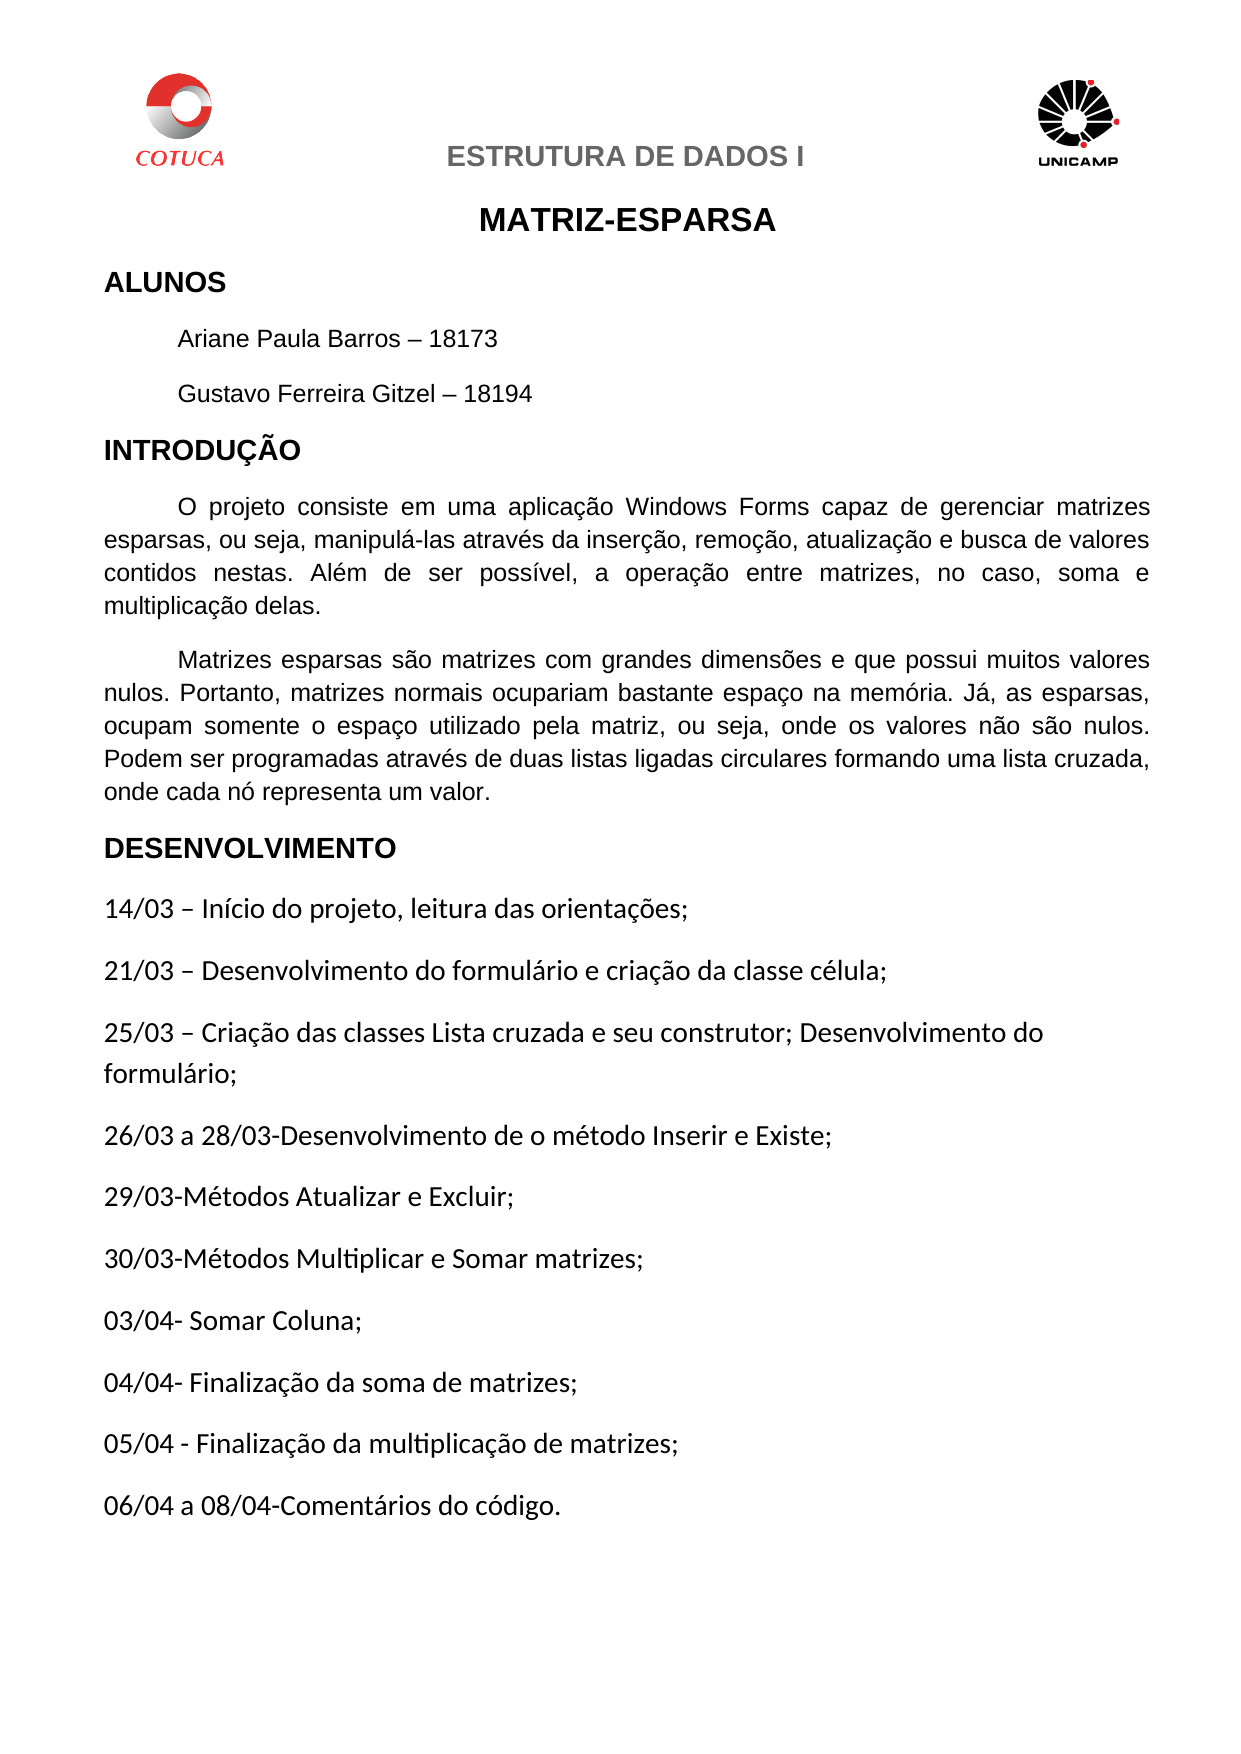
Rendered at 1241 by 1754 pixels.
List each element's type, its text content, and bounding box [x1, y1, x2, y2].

text INTRODUÇÃO [103, 433, 1152, 466]
text ALUNOS [103, 265, 1152, 299]
text 04/04- Finalização da soma de matrizes; [103, 1364, 1152, 1399]
text 21/03 – Desenvolvimento do formulário e criação da classe célula; [103, 952, 1152, 988]
text Gustavo Ferreira Gitzel – 18194 [103, 379, 1152, 408]
text 26/03 a 28/03-Desenvolvimento de o método Inserir e Existe; [103, 1117, 1152, 1152]
text 30/03-Métodos Multiplicar e Somar matrizes; [103, 1240, 1152, 1276]
text 14/03 – Início do projeto, leitura das orientações; [103, 891, 1152, 926]
text 06/04 a 08/04-Comentários do código. [103, 1487, 1152, 1523]
picture [1038, 80, 1120, 166]
text Ariane Paula Barros – 18173 [103, 324, 1152, 353]
text Matrizes esparsas são matrizes com grandes dimensões e que possui muitos valores nulos. Portanto, matrizes normais ocupariam bastante espaço na memória. Já, as esparsas, ocupam somente o espaço utilizado pela matriz, ou seja, onde os valores não são nulos. Podem ser programadas através de duas listas ligadas circulares formando uma lista cruzada, onde cada nó representa um valor. [103, 645, 1152, 806]
text MATRIZ-ESPARSA [103, 200, 1152, 238]
text 25/03 – Criação das classes Lista cruzada e seu construtor; Desenvolvimento do formulário; [103, 1014, 1152, 1091]
picture [136, 73, 224, 166]
text 29/03-Métodos Atualizar e Excluir; [103, 1178, 1152, 1214]
text DESENVOLVIMENTO [103, 831, 1152, 865]
text 05/04 - Finalização da multiplicação de matrizes; [103, 1426, 1152, 1461]
text O projeto consiste em uma aplicação Windows Forms capaz de gerenciar matrizes esparsas, ou seja, manipulá-las através da inserção, remoção, atualização e busca de valores contidos nestas. Além de ser possível, a operação entre matrizes, no caso, soma e multiplicação delas. [103, 492, 1152, 620]
text 03/04- Somar Coluna; [103, 1302, 1152, 1338]
